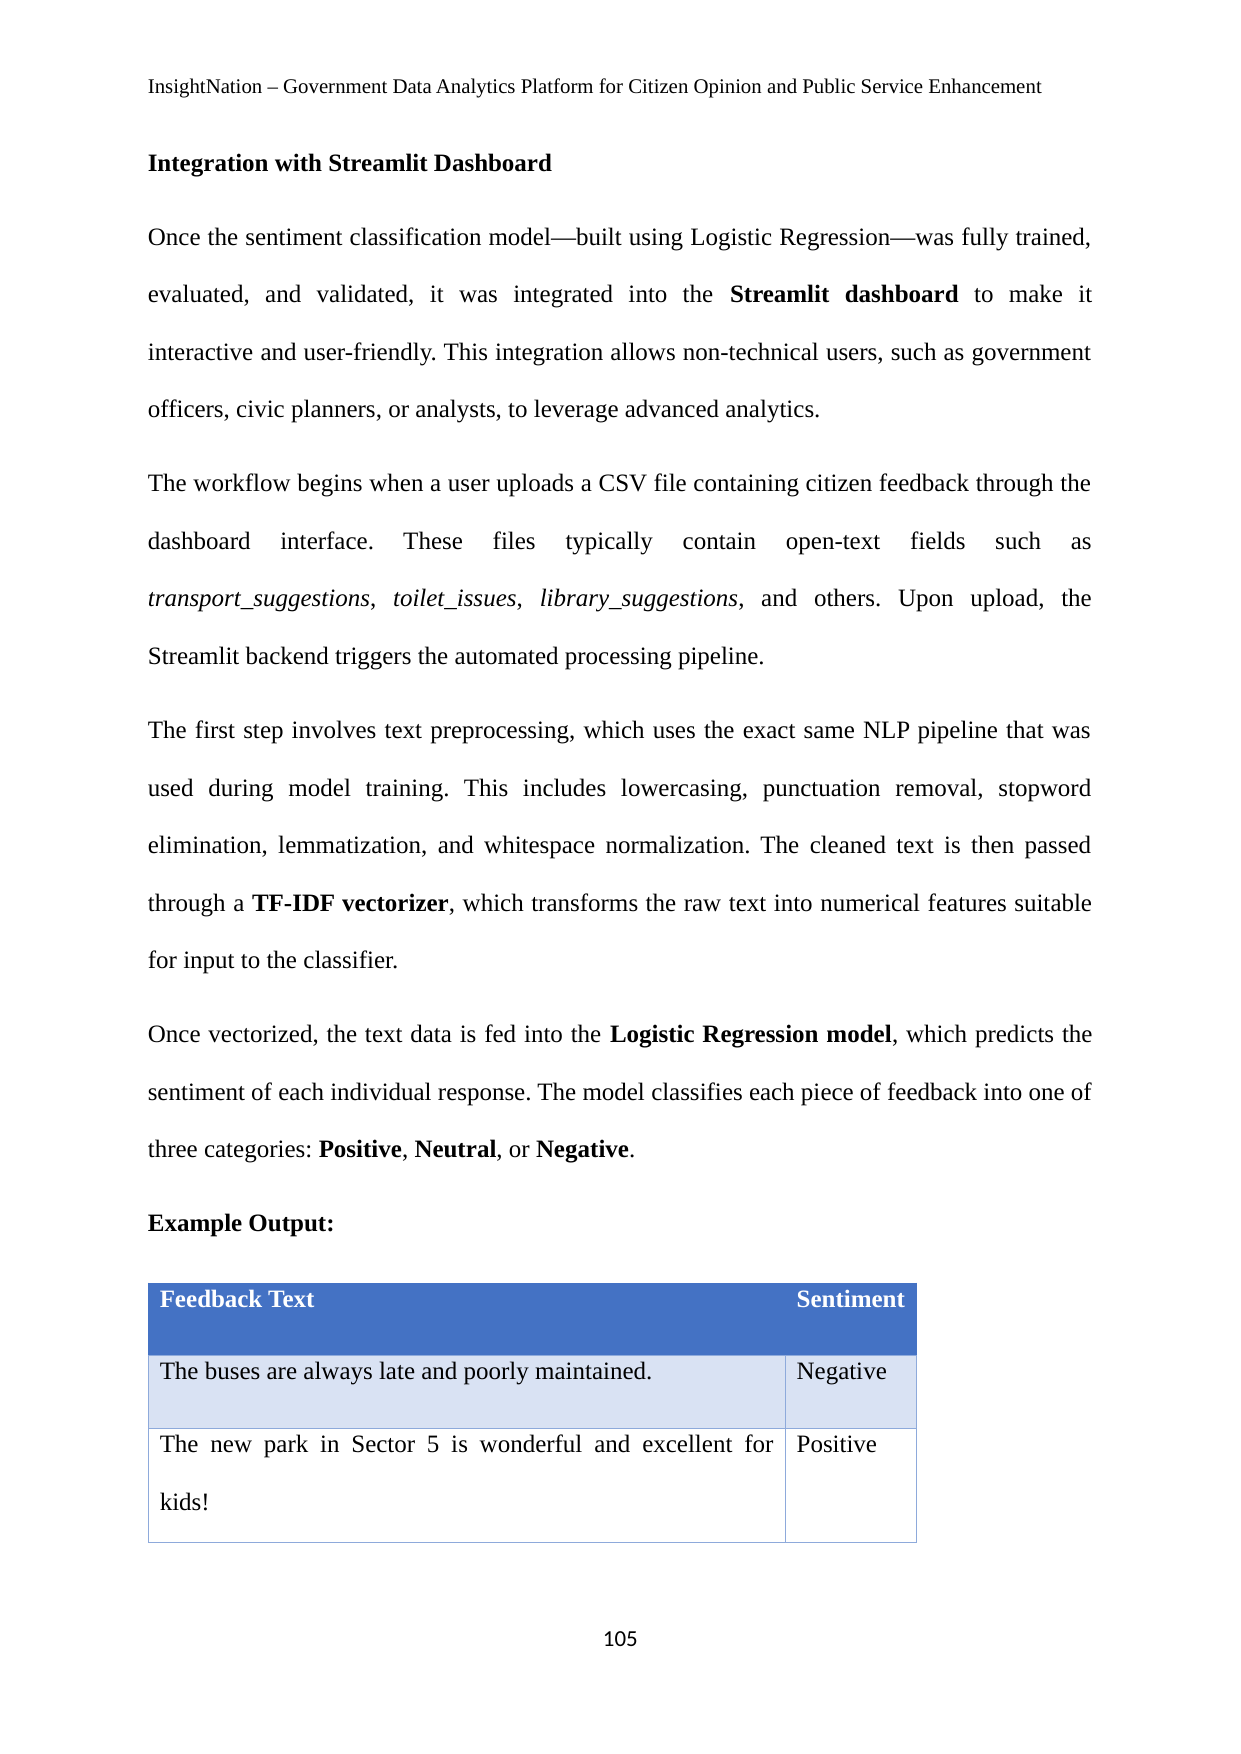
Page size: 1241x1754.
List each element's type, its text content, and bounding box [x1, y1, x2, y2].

text Once vectorized, the text data is fed into the Logistic Regression model, which predicts the sentiment of each individual response. The model classifies each piece of feedback into one of three categories: Positive, Neutral, or Negative. [148, 1019, 1092, 1163]
table_header Feedback Text [149, 1284, 785, 1355]
text Once the sentiment classification model—built using Logistic Regression—was fully trained, evaluated, and validated, it was integrated into the Streamlit dashboard to make it interactive and user-friendly. This integration allows non-technical users, such as government officers, civic planners, or analysts, to leverage advanced analytics. [148, 222, 1092, 423]
table_cell Negative [786, 1356, 916, 1428]
table_header Sentiment [786, 1284, 916, 1355]
table_cell The new park in Sector 5 is wonderful and excellent for kids! [149, 1429, 785, 1542]
text The workflow begins when a user uploads a CSV file containing citizen feedback through the dashboard interface. These files typically contain open-text fields such as transport_suggestions, toilet_issues, library_suggestions, and others. Upon upload, the Streamlit backend triggers the automated processing pipeline. [148, 468, 1092, 670]
table_cell Positive [786, 1429, 916, 1542]
table_cell The buses are always late and poorly maintained. [149, 1356, 785, 1428]
text Integration with Streamlit Dashboard [148, 148, 1092, 176]
text Example Output: [148, 1208, 1092, 1237]
text The first step involves text preprocessing, which uses the exact same NLP pipeline that was used during model training. This includes lowercasing, punctuation removal, stopword elimination, lemmatization, and whitespace normalization. The cleaned text is then passed through a TF-IDF vectorizer, which transforms the raw text into numerical features suitable for input to the classifier. [148, 715, 1092, 974]
